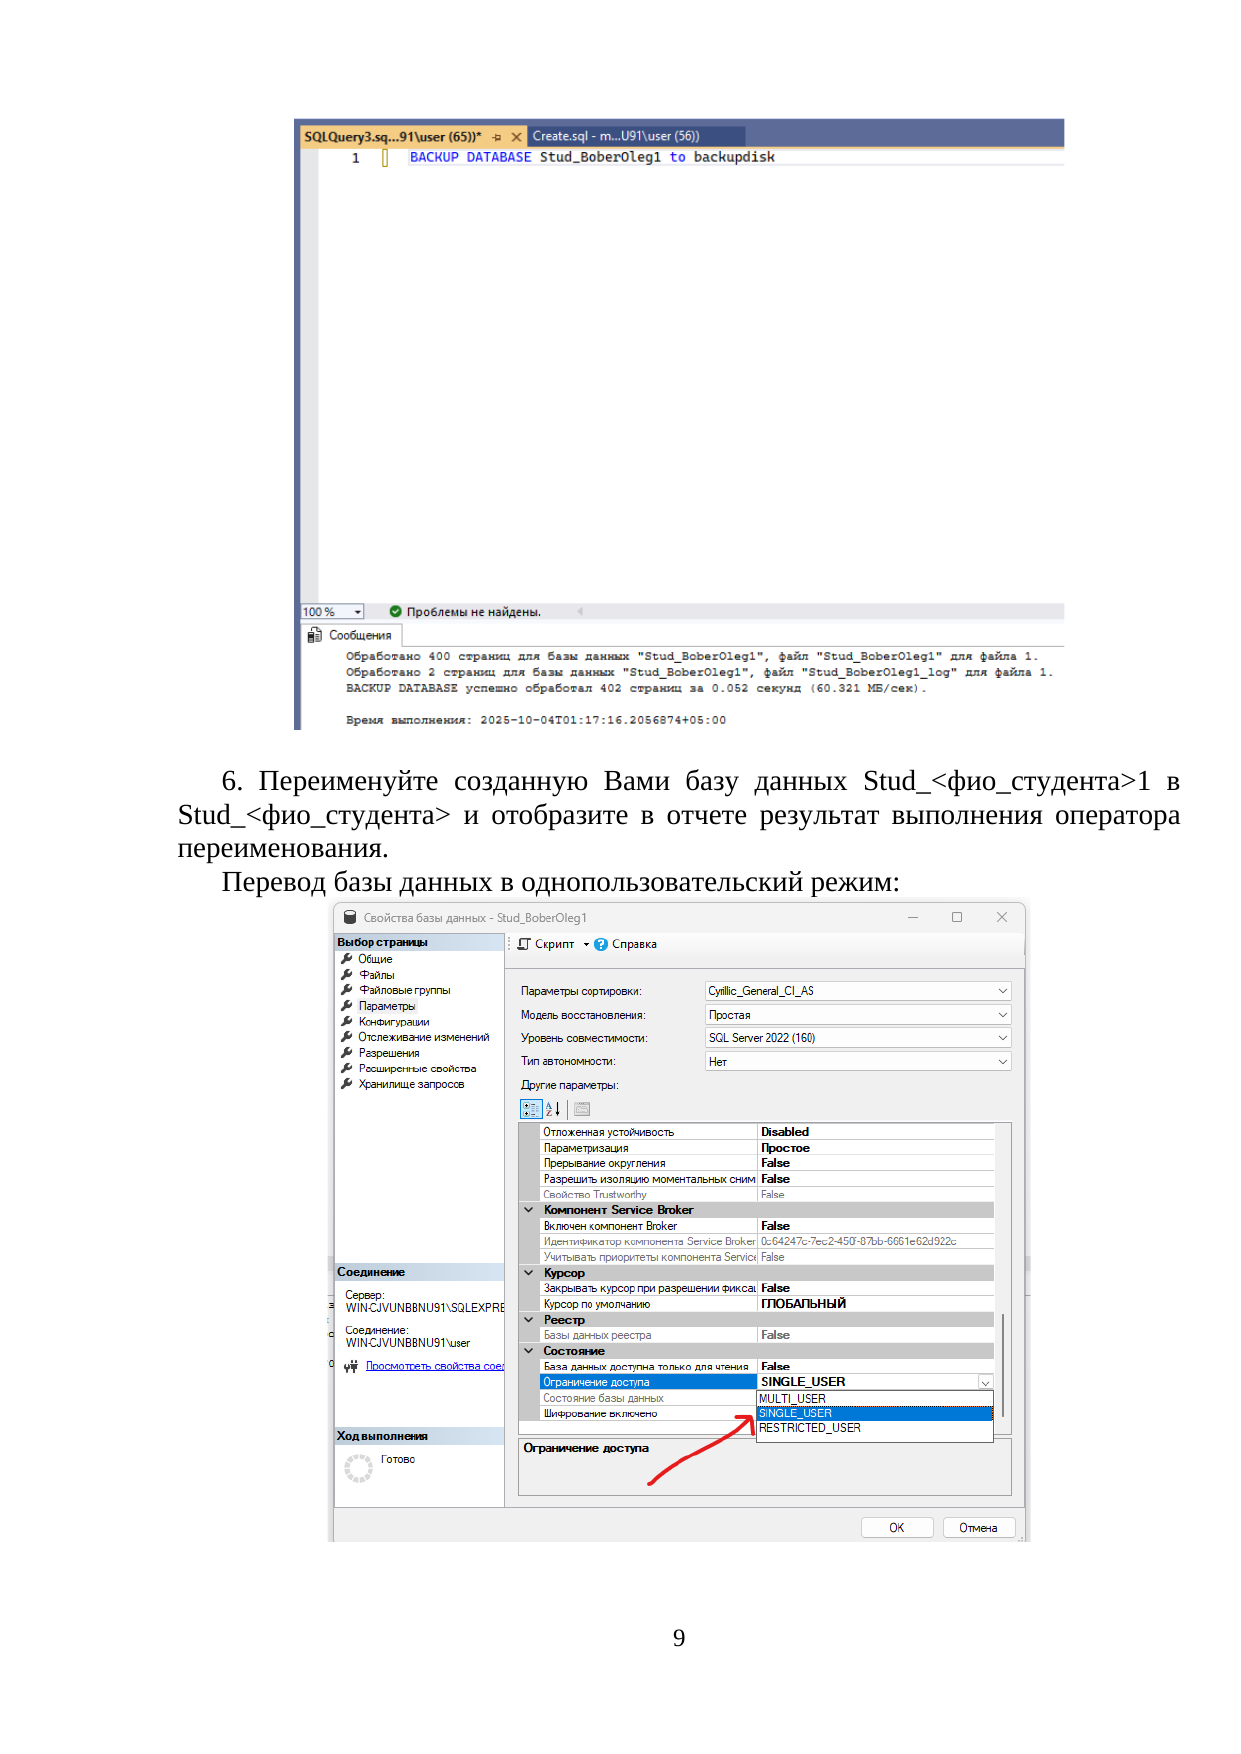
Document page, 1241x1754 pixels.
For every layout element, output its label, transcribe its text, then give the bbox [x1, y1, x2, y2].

picture [294, 118, 1065, 730]
text 6. Переименуйте созданную Вами базу данных Stud_<фио_студента>1 в Stud_<фио_студента> и отобразите в отчете результат выполнения оператора переименования. [177, 763, 1181, 864]
picture [327, 897, 1031, 1542]
text Перевод базы данных в однопользовательский режим: [177, 864, 1181, 898]
